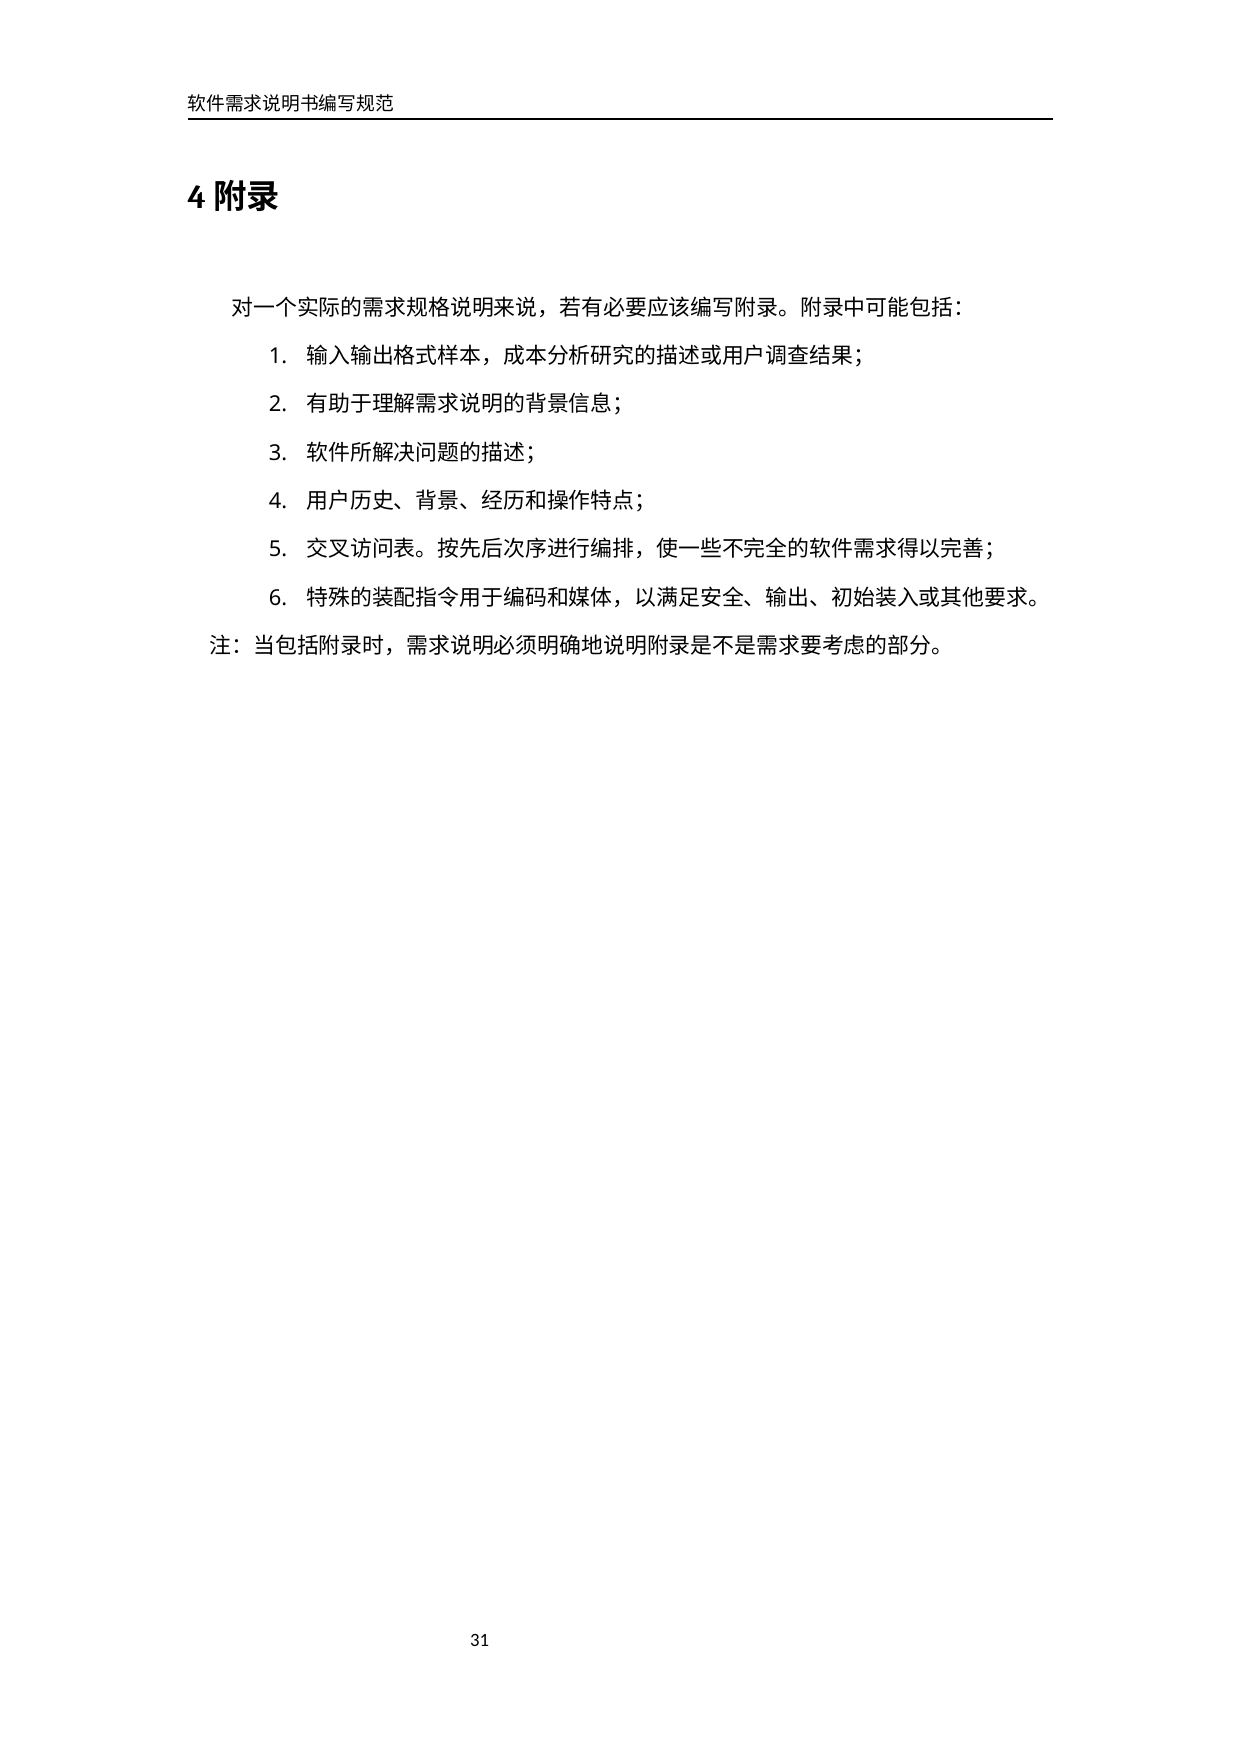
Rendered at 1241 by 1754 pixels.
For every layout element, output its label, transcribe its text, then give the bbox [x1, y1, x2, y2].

list 有助于理解需求说明的背景信息； [269, 386, 1053, 418]
list 输入输出格式样本，成本分析研究的描述或用户调查结果； [269, 337, 1053, 370]
text 注：当包括附录时，需求说明必须明确地说明附录是不是需求要考虑的部分。 [187, 627, 1053, 660]
list 特殊的装配指令用于编码和媒体，以满足安全、输出、初始装入或其他要求。 [269, 579, 1053, 612]
text 对一个实际的需求规格说明来说，若有必要应该编写附录。附录中可能包括： [187, 289, 1053, 322]
list 软件所解决问题的描述； [269, 434, 1053, 467]
list 用户历史、背景、经历和操作特点； [269, 482, 1053, 515]
list 交叉访问表。按先后次序进行编排，使一些不完全的软件需求得以完善； [269, 531, 1053, 563]
subtitle 4 附录 [187, 162, 1053, 227]
